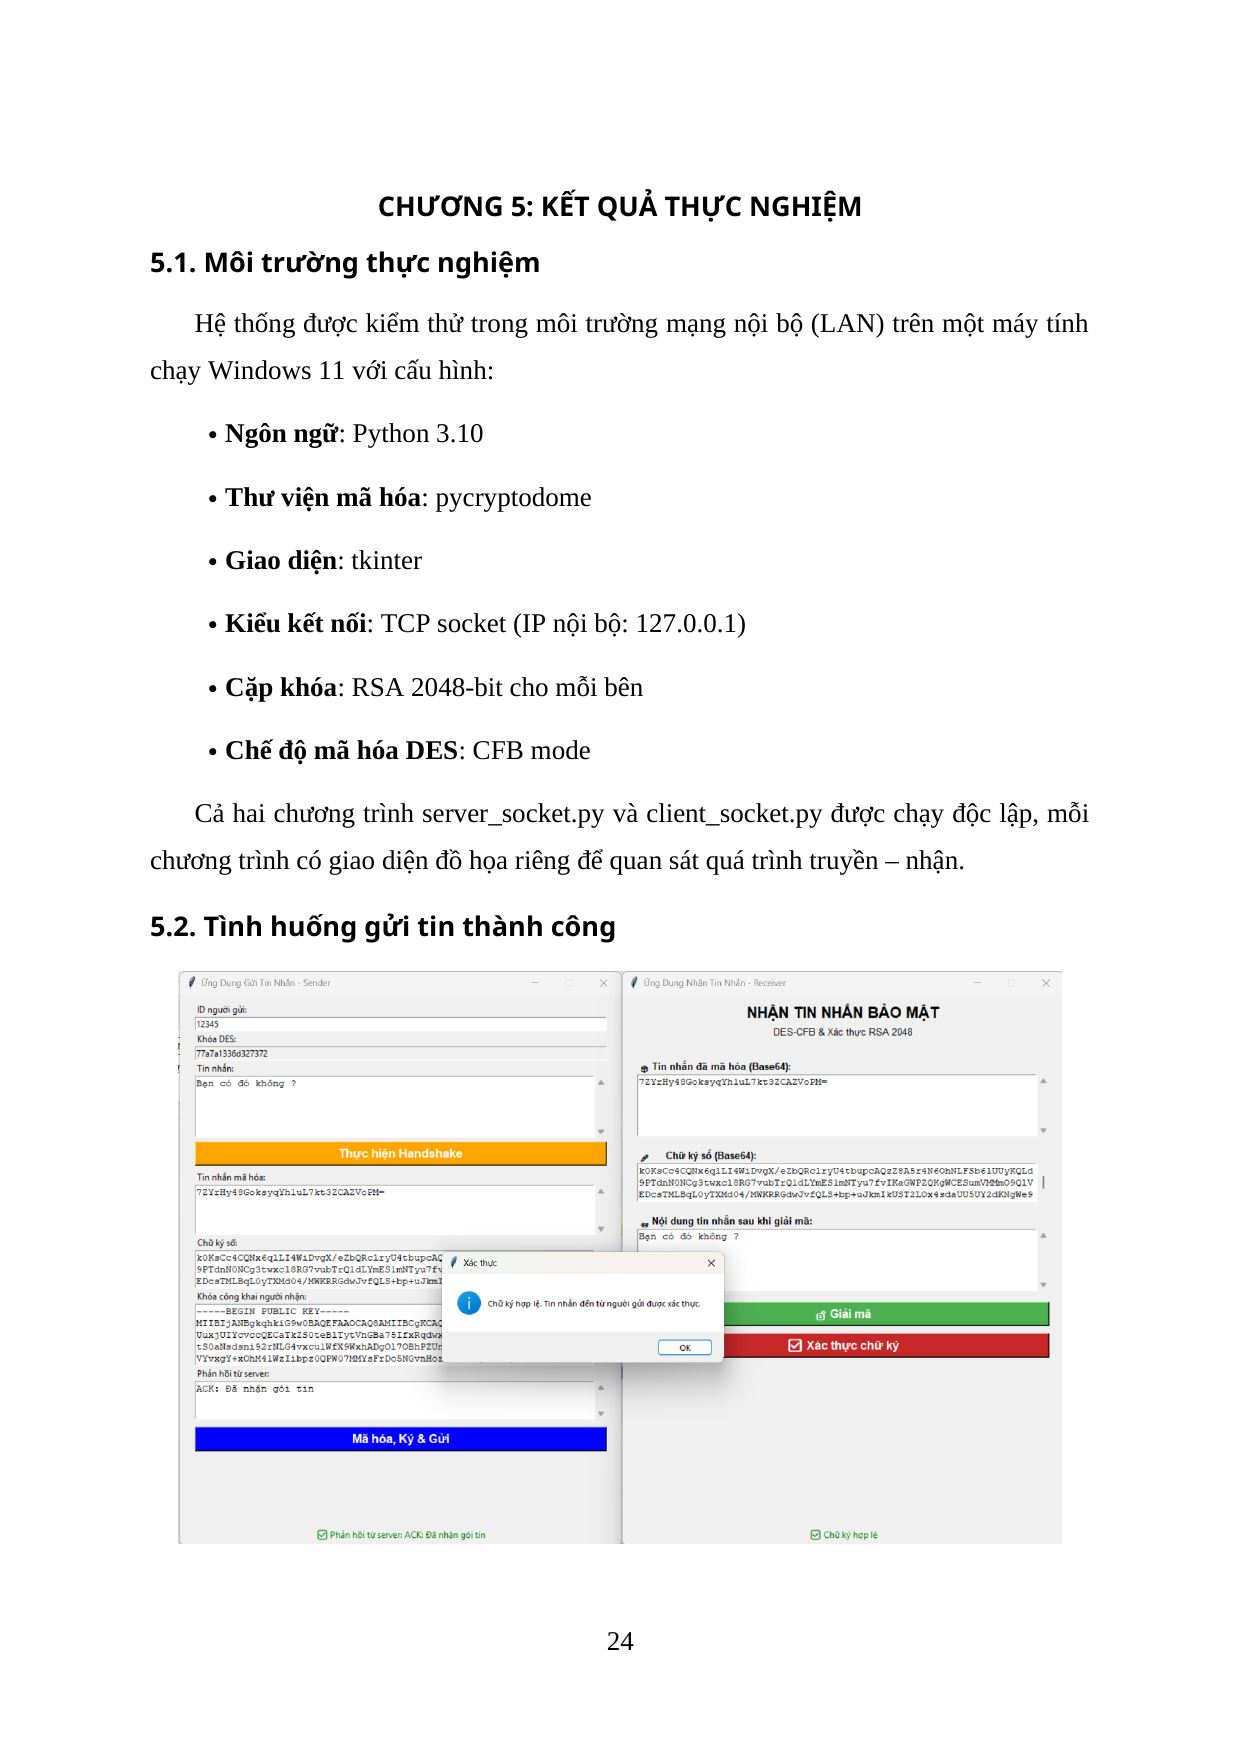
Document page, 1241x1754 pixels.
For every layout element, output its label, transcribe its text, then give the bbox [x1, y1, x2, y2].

list Chế độ mã hóa DES: CFB mode [209, 734, 1090, 765]
list Thư viện mã hóa: pycryptodome [209, 481, 1090, 512]
picture [178, 971, 1063, 1544]
list Kiểu kết nối: TCP socket (IP nội bộ: 127.0.0.1) [209, 608, 1090, 639]
text Cả hai chương trình server_socket.py và client_socket.py được chạy độc lập, mỗi chương trình có giao diện đồ họa riêng để quan sát quá trình truyền – nhận. [150, 798, 1090, 875]
list Ngôn ngữ: Python 3.10 [209, 418, 1090, 449]
subtitle CHƯƠNG 5: KẾT QUẢ THỰC NGHIỆM [150, 187, 1090, 224]
text Hệ thống được kiểm thử trong môi trường mạng nội bộ (LAN) trên một máy tính chạy Windows 11 với cấu hình: [150, 308, 1090, 385]
list Giao diện: tkinter [209, 544, 1090, 575]
subtitle 5.1. Môi trường thực nghiệm [150, 244, 1090, 281]
list Cặp khóa: RSA 2048-bit cho mỗi bên [209, 671, 1090, 702]
subtitle 5.2. Tình huống gửi tin thành công [150, 908, 1090, 944]
